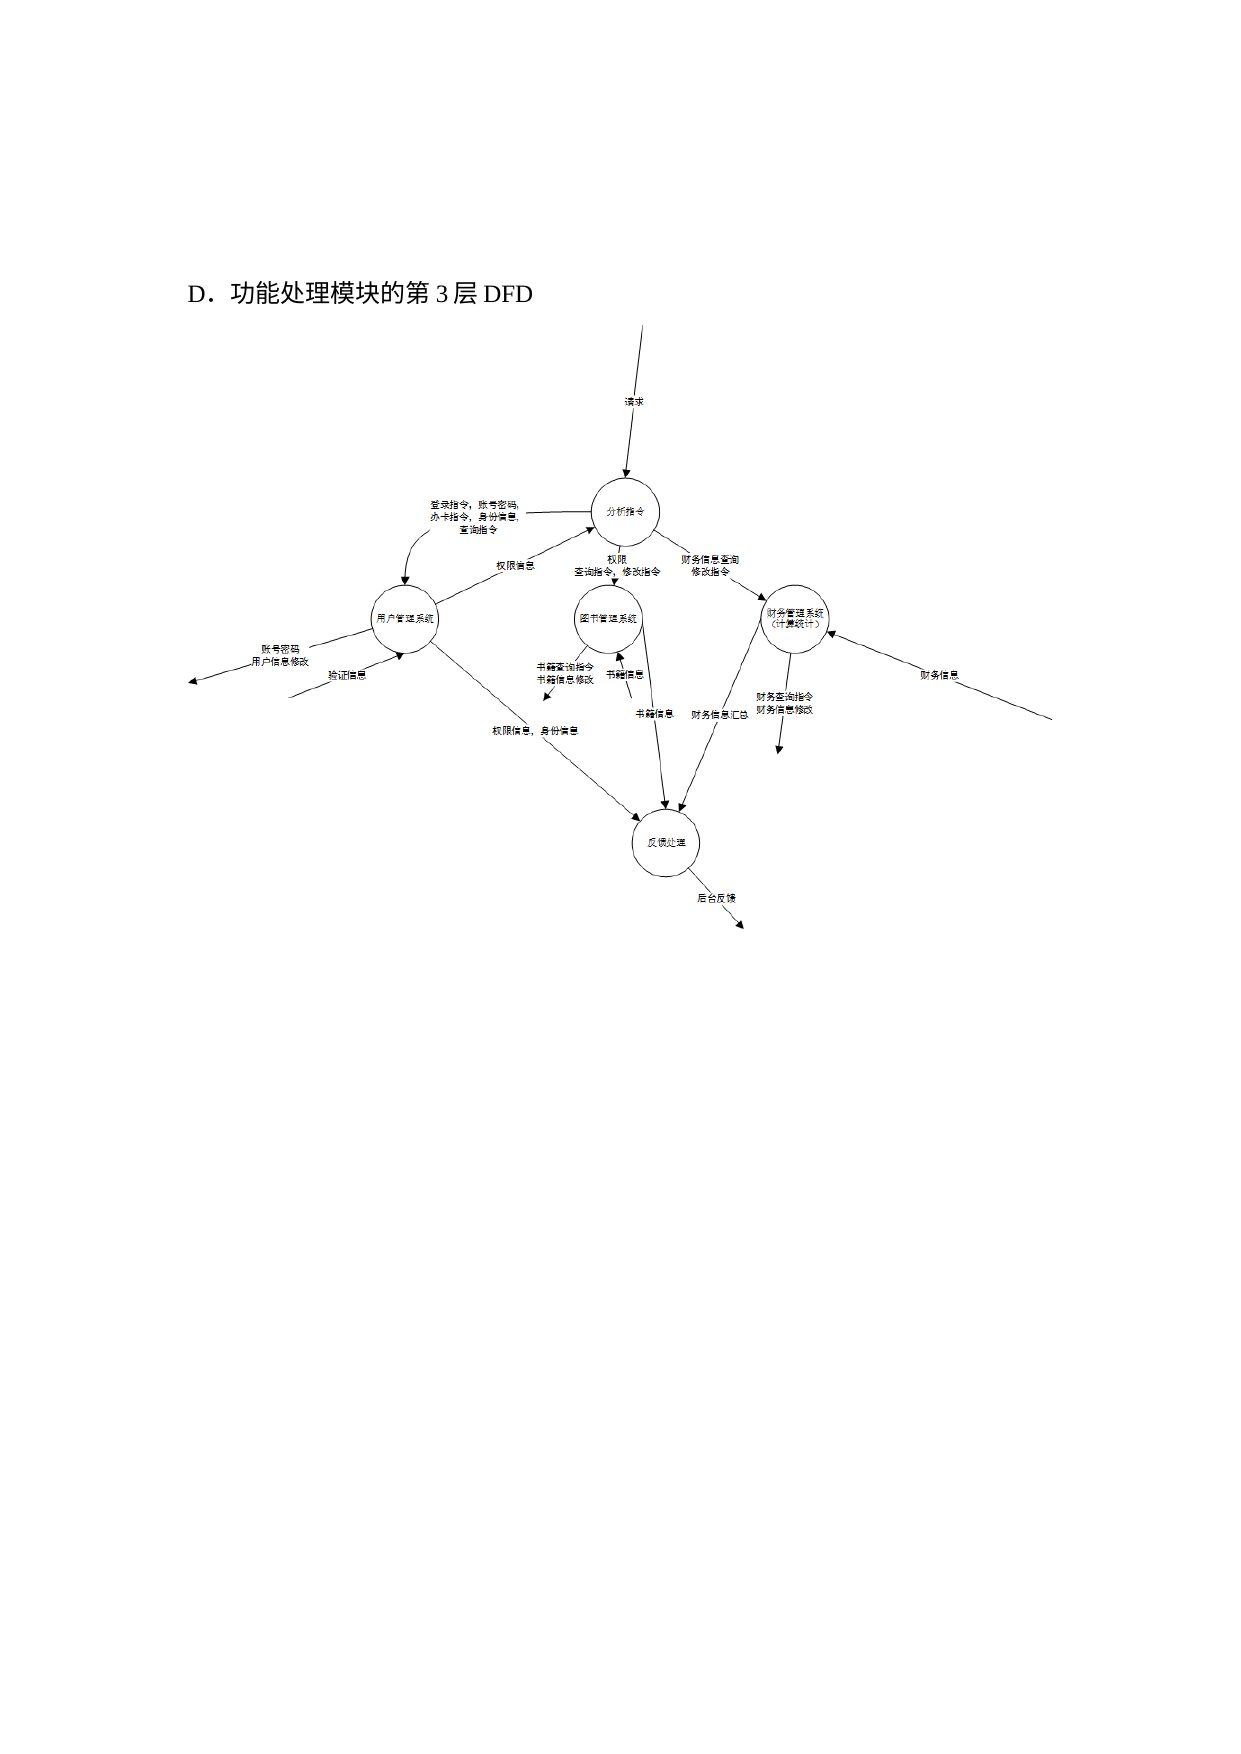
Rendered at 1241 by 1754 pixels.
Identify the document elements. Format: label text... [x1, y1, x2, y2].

picture [187, 324, 1053, 929]
text D．功能处理模块的第3层DFD [187, 259, 1053, 324]
